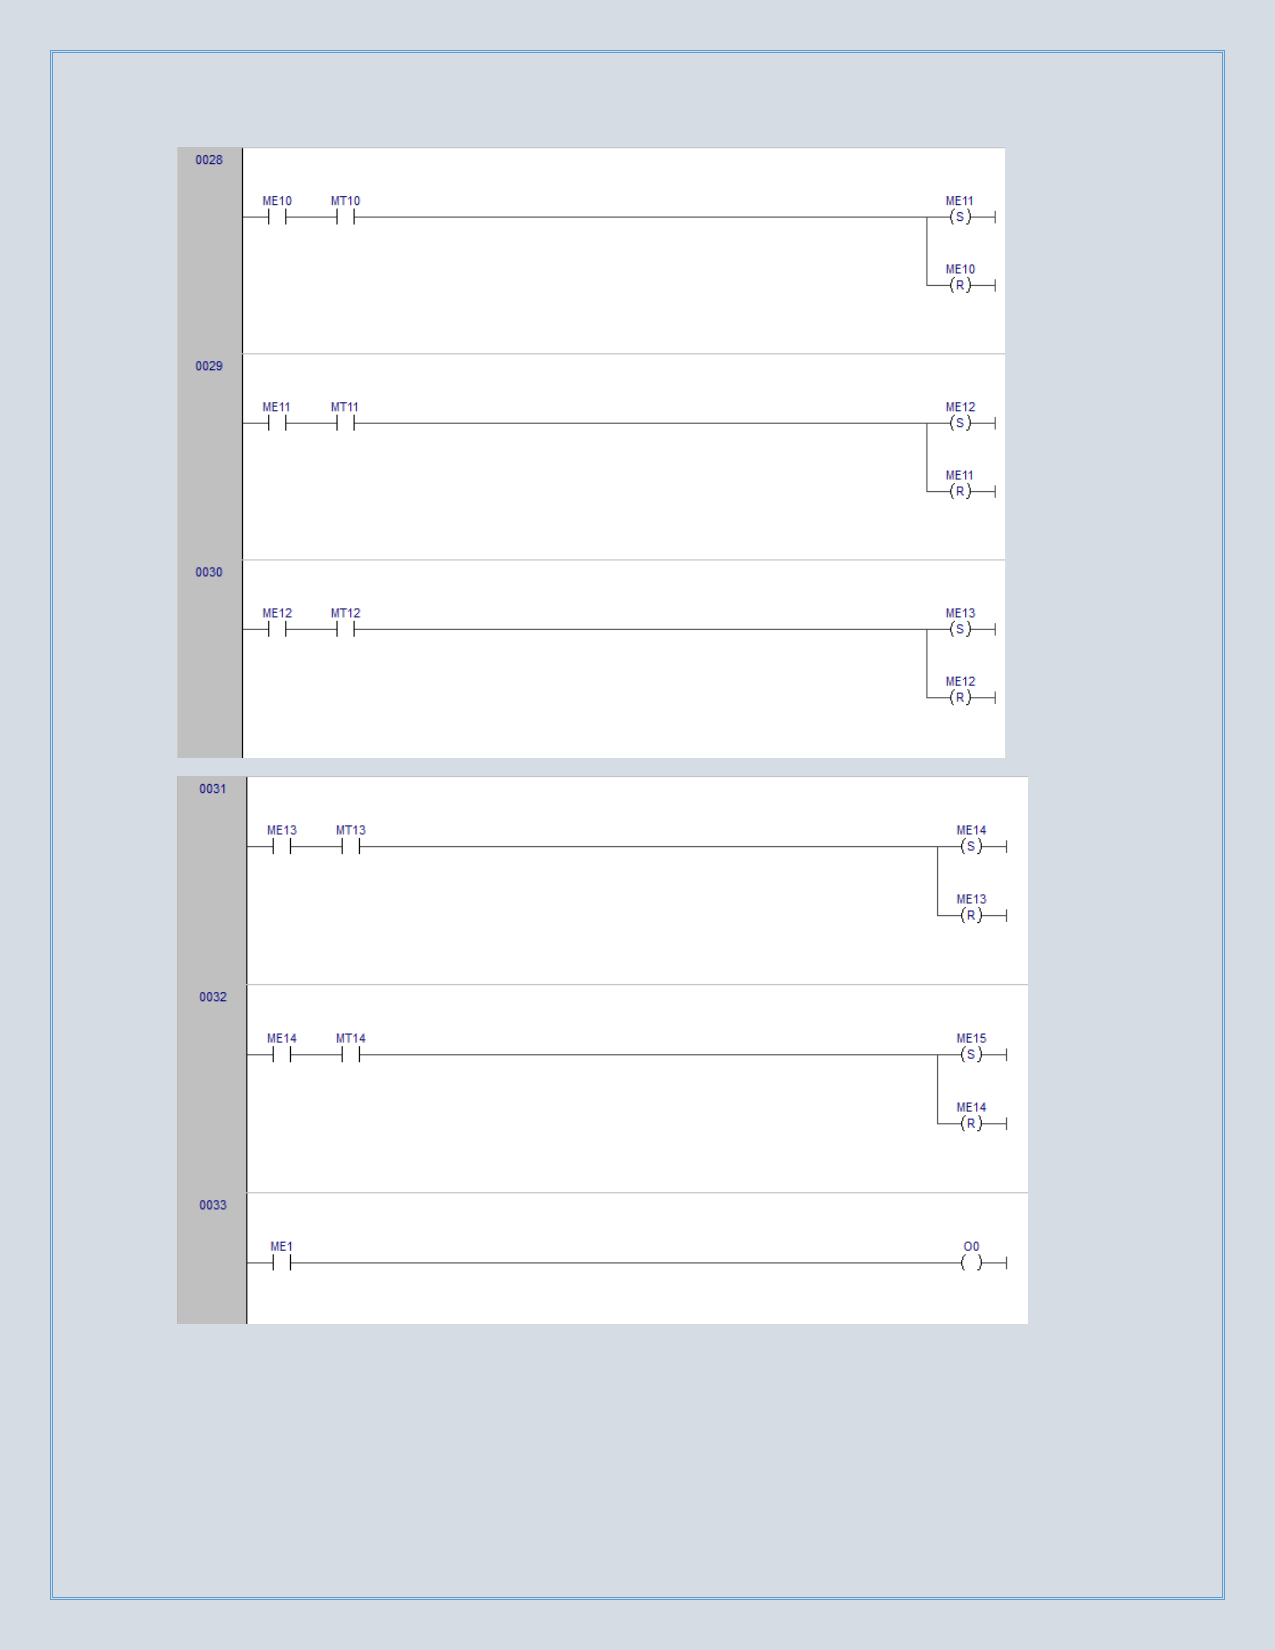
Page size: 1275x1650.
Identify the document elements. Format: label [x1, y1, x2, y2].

picture [177, 776, 1028, 1324]
picture [177, 147, 1006, 758]
